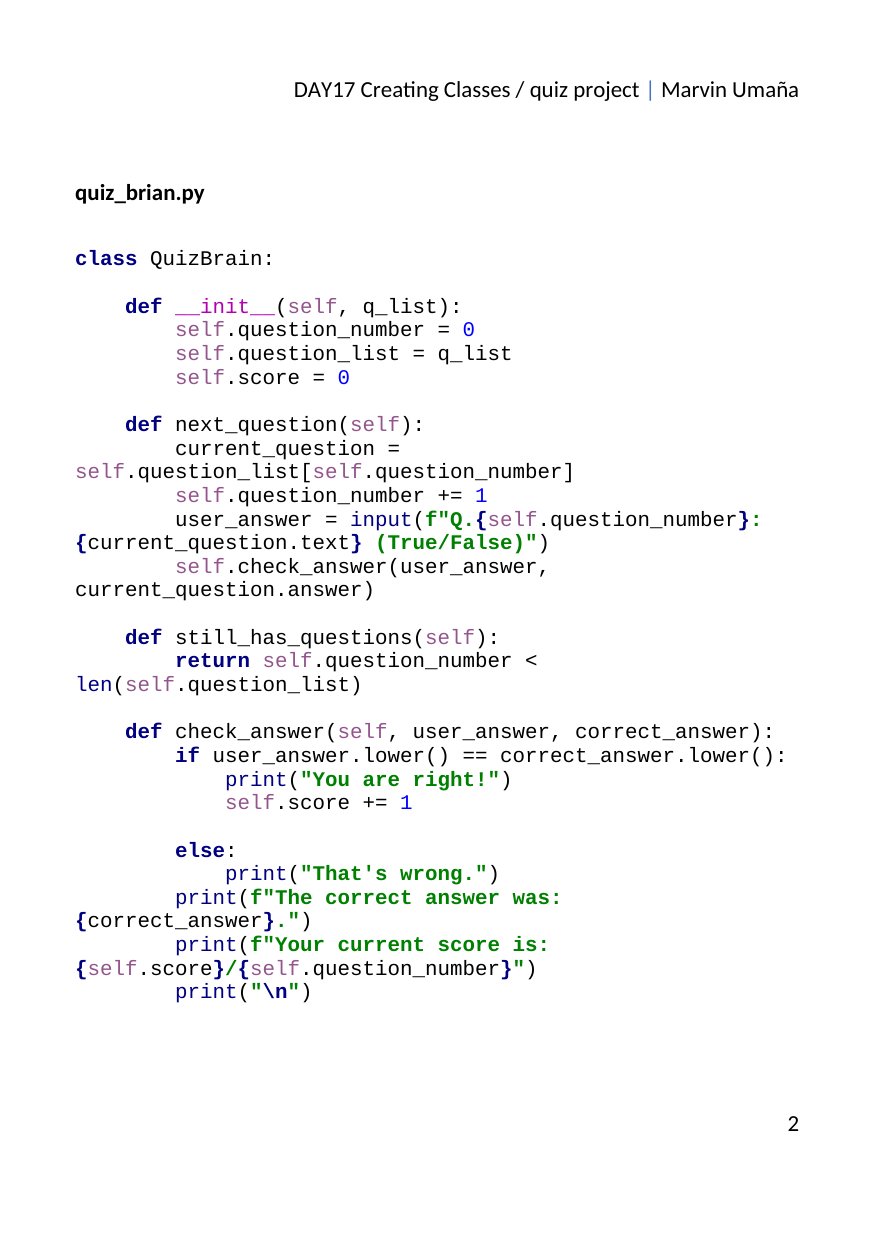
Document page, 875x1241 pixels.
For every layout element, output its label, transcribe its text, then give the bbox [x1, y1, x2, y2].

text class QuizBrain: def __init__(self, q_list): self.question_number = 0 self.question_list = q_list self.score = 0 def next_question(self): current_question = self.question_list[self.question_number] self.question_number += 1 user_answer = input(f"Q.{self.question_number}: {current_question.text} (True/False)") self.check_answer(user_answer, current_question.answer) def still_has_questions(self): return self.question_number < len(self.question_list) def check_answer(self, user_answer, correct_answer): if user_answer.lower() == correct_answer.lower(): print("You are right!") self.score += 1 else: print("That's wrong.") print(f"The correct answer was: {correct_answer}.") print(f"Your current score is: {self.score}/{self.question_number}") print("\n") [75, 225, 799, 1005]
text quiz_brian.py [75, 178, 799, 206]
